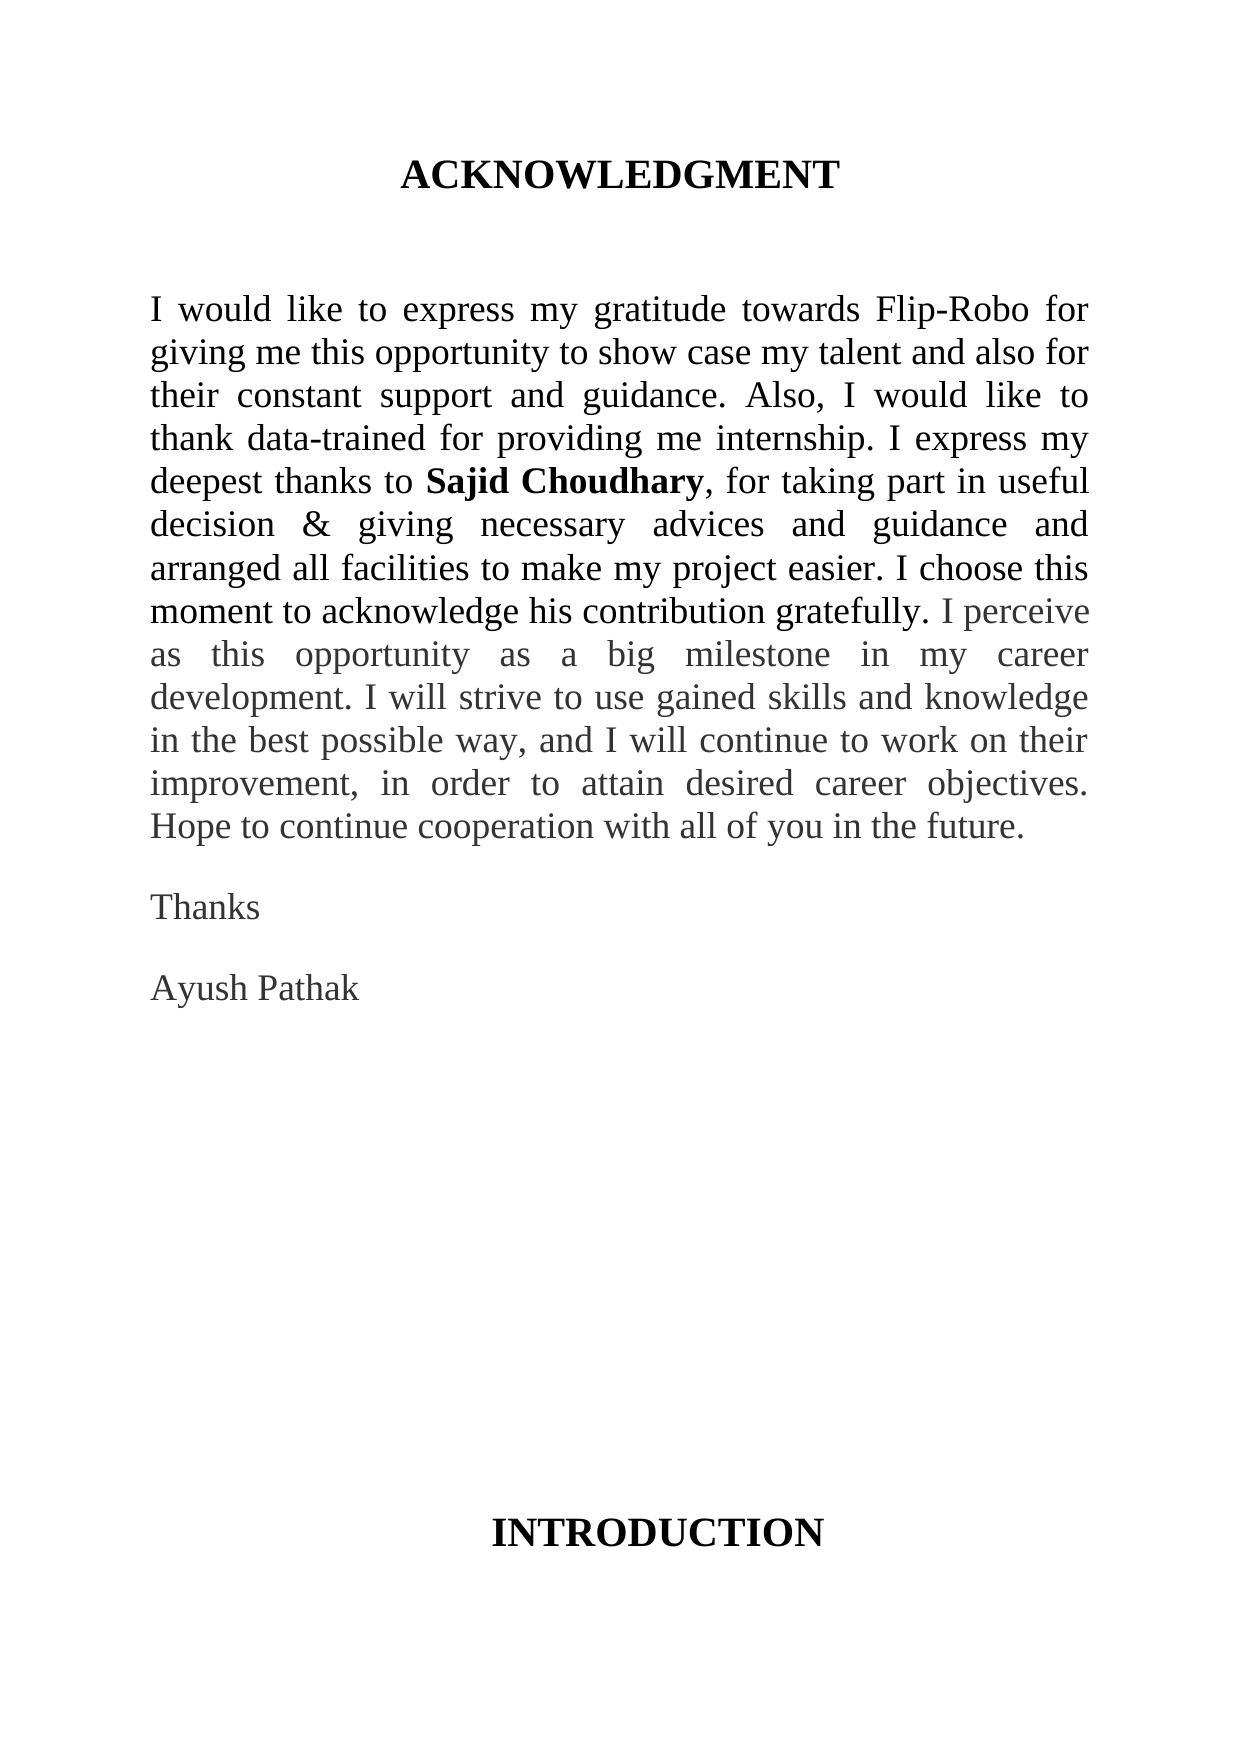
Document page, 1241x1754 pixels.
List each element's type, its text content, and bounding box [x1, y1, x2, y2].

text I would like to express my gratitude towards Flip-Robo for giving me this opportunity to show case my talent and also for their constant support and guidance. Also, I would like to thank data-trained for providing me internship. I express my deepest thanks to Sajid Choudhary, for taking part in useful decision & giving necessary advices and guidance and arranged all facilities to make my project easier. I choose this moment to acknowledge his contribution gratefully. I perceive as this opportunity as a big milestone in my career development. I will strive to use gained skills and knowledge in the best possible way, and I will continue to work on their improvement, in order to attain desired career objectives. Hope to continue cooperation with all of you in the future. [150, 286, 1090, 847]
text ACKNOWLEDGMENT [150, 150, 1090, 198]
text Thanks [150, 884, 1090, 927]
list INTRODUCTION [225, 1507, 1090, 1555]
text Ayush Pathak [150, 965, 1090, 1008]
